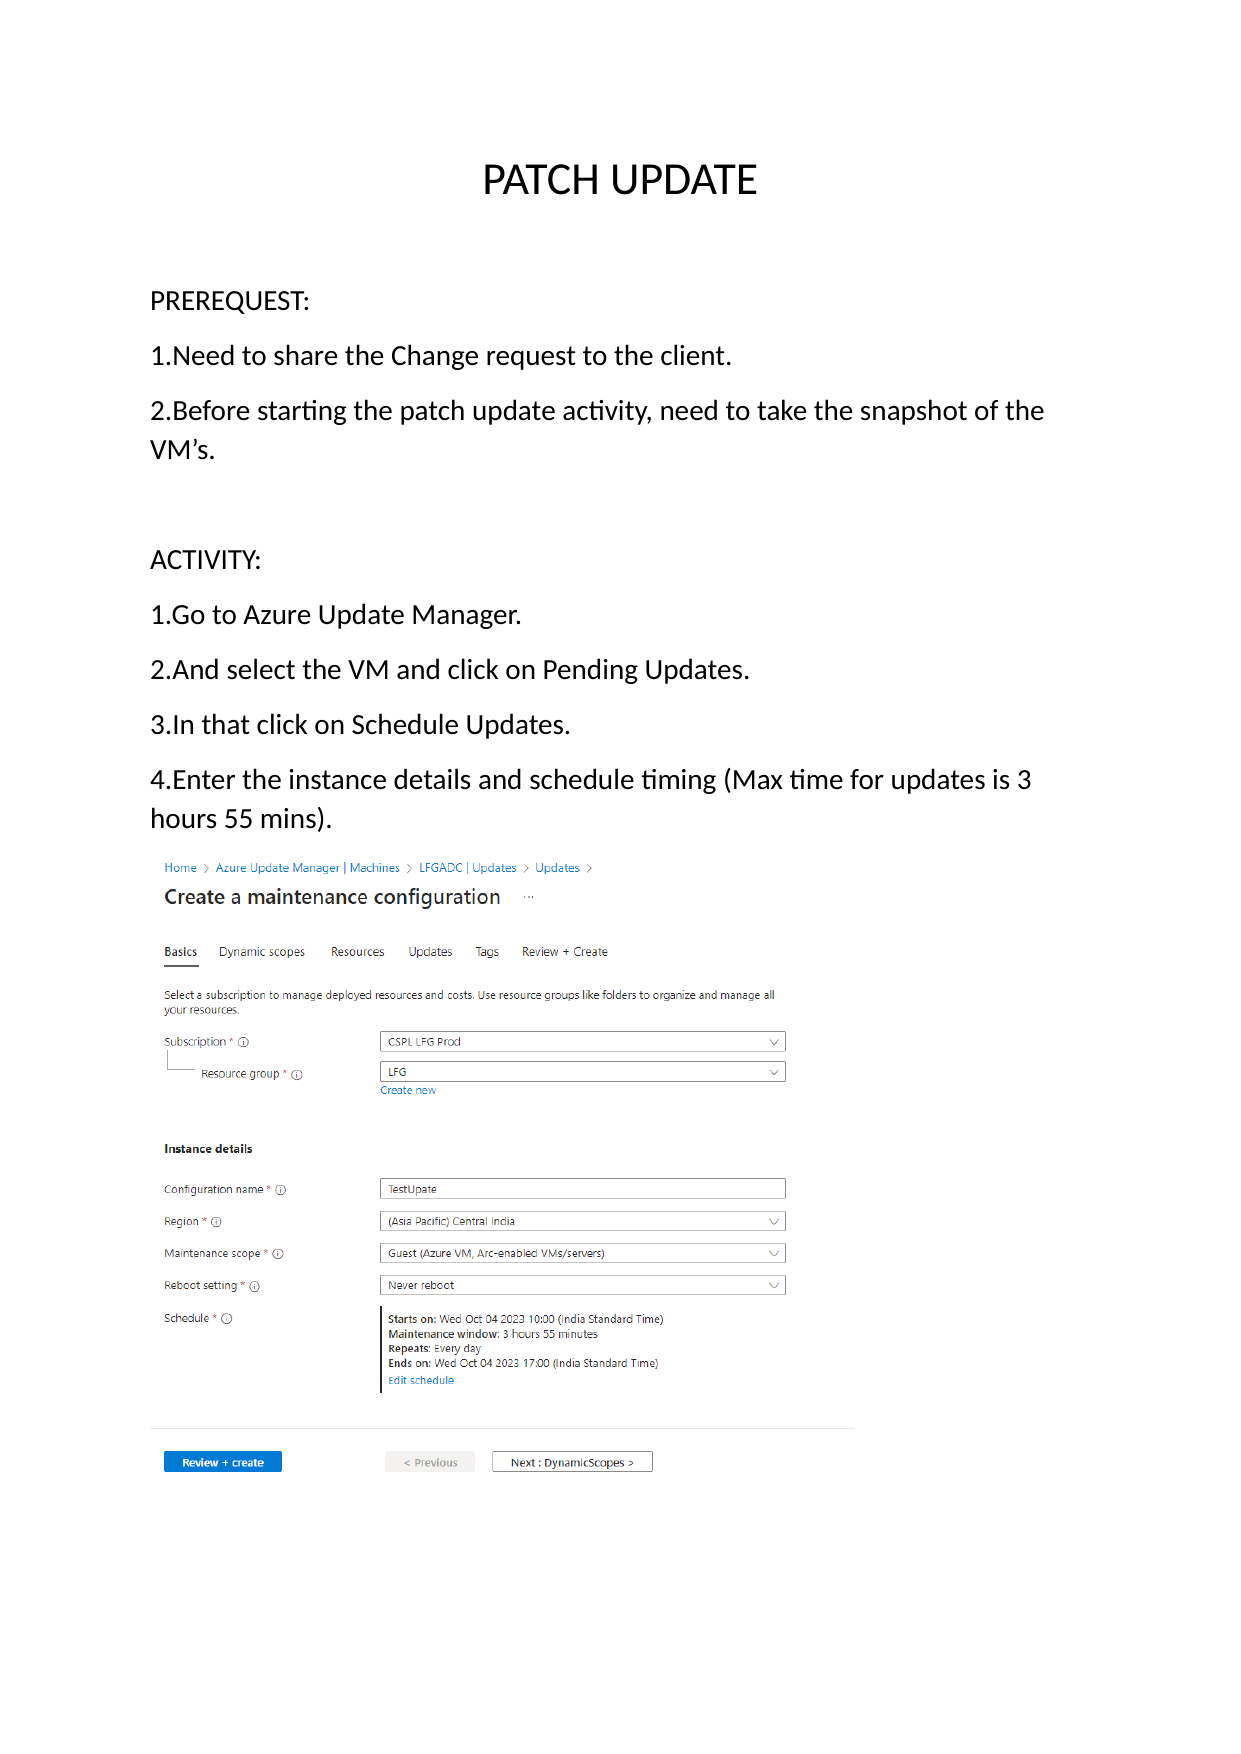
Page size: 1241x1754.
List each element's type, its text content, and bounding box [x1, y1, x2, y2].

text 1.Need to share the Change request to the client. [150, 337, 1090, 373]
text 4.Enter the instance details and schedule timing (Max time for updates is 3 hours 55 mins). [150, 761, 1090, 835]
text 1.Go to Azure Update Manager. [150, 596, 1090, 632]
text ACTIVITY: [150, 541, 1090, 577]
text 2.Before starting the patch update activity, need to take the snapshot of the VM’s. [150, 392, 1090, 466]
picture [150, 855, 854, 1492]
text PREREQUEST: [150, 282, 1090, 318]
text 2.And select the VM and click on Pending Updates. [150, 651, 1090, 687]
text PATCH UPDATE [150, 150, 1090, 206]
text 3.In that click on Schedule Updates. [150, 706, 1090, 742]
